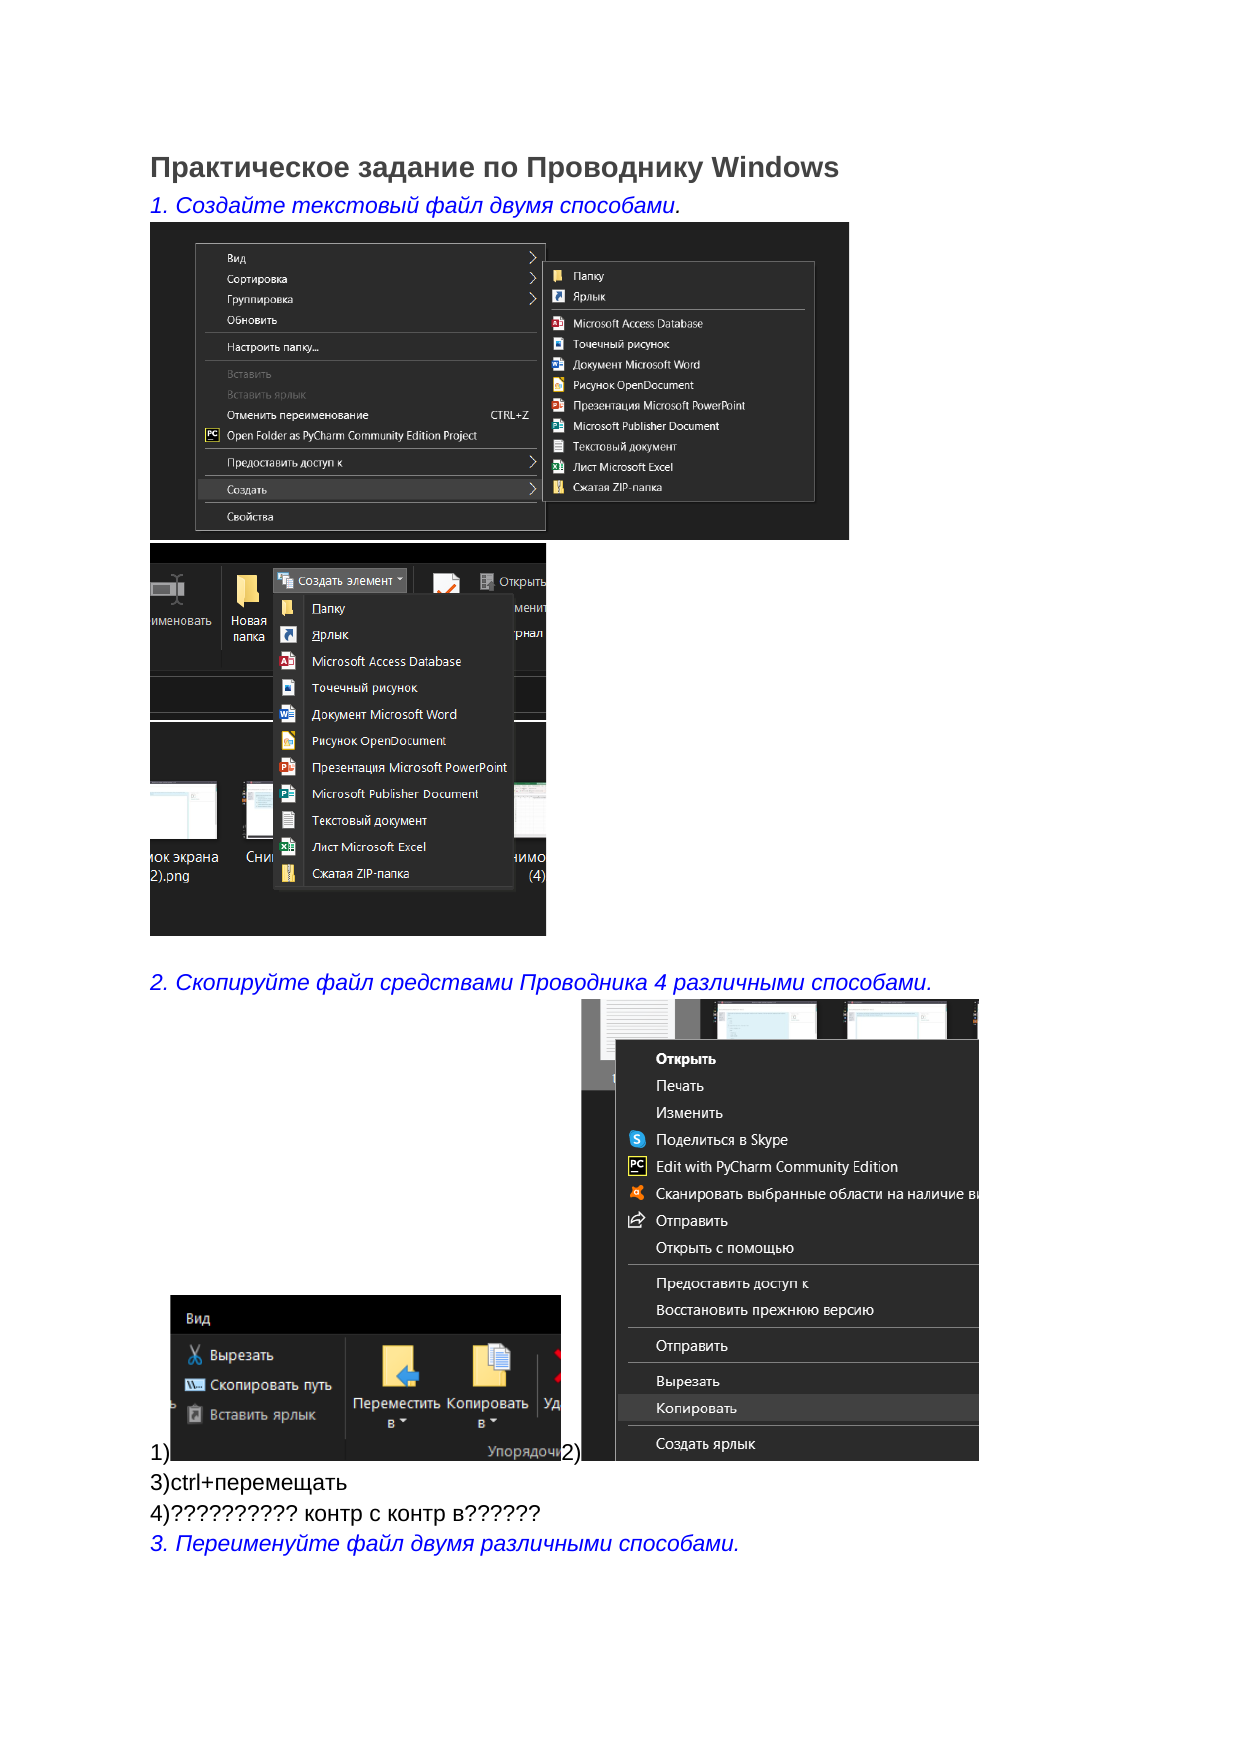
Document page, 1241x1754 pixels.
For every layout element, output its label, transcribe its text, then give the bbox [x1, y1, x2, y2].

picture [581, 999, 979, 1461]
picture [150, 222, 850, 540]
text 4)?????????? контр с контр в?????? [150, 1499, 1090, 1526]
picture [150, 543, 547, 936]
picture [170, 1295, 561, 1461]
text 3. Переименуйте файл двумя различными способами. [150, 1530, 1090, 1556]
text 2. Скопируйте файл средствами Проводника 4 различными способами. [150, 969, 1090, 996]
subtitle Практическое задание по Проводнику Windows [150, 150, 1090, 183]
text 3)ctrl+перемещать [150, 1469, 1090, 1496]
text 1. Создайте текстовый файл двумя способами. [150, 192, 1090, 218]
